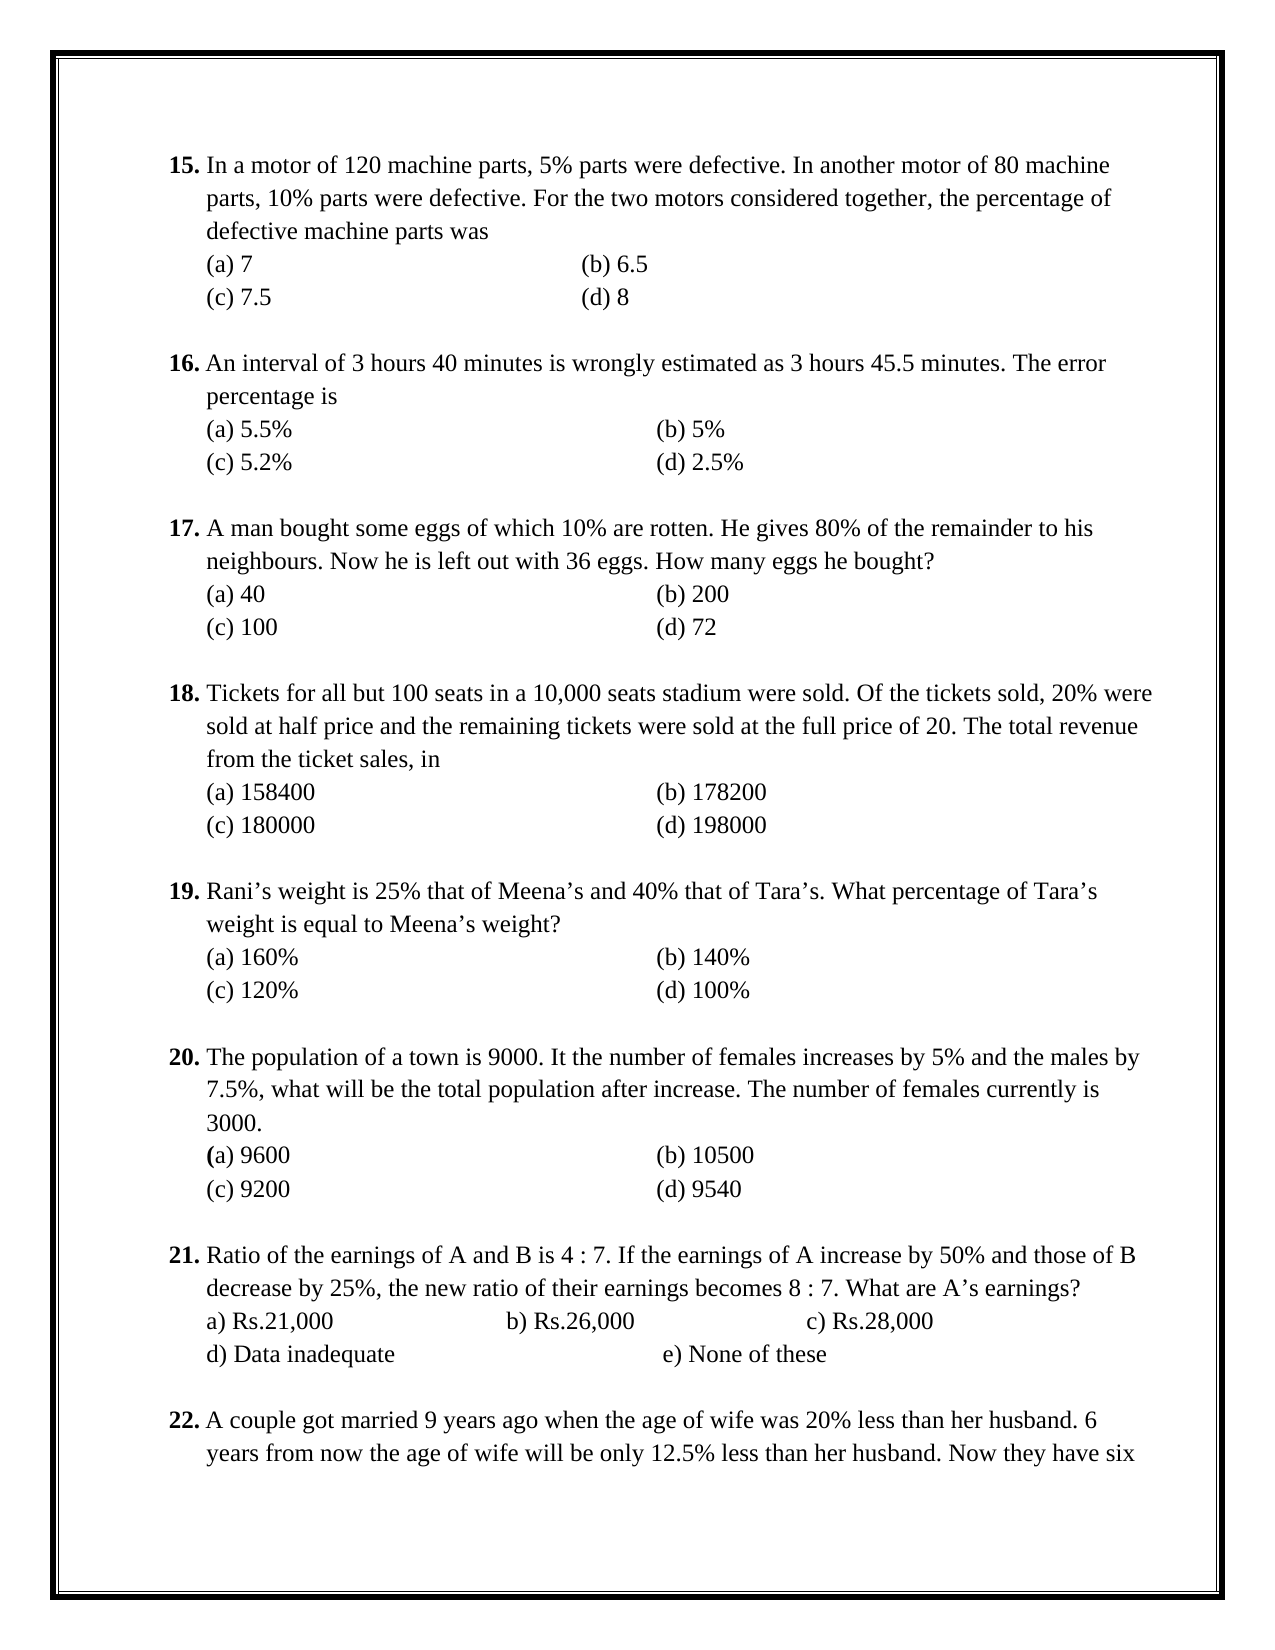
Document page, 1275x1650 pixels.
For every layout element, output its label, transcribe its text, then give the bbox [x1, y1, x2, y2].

text (c) 7.5 (d) 8 [169, 282, 1153, 311]
text (a) 5.5% (b) 5% [169, 414, 1153, 443]
text 19. Rani’s weight is 25% that of Meena’s and 40% that of Tara’s. What percentage of Tara’s weight is equal to Meena’s weight? [169, 876, 1153, 938]
text d) Data inadequate e) None of these [169, 1339, 1153, 1367]
text 18. Tickets for all but 100 seats in a 10,000 seats stadium were sold. Of the tickets sold, 20% were sold at half price and the remaining tickets were sold at the full price of 20. The total revenue from the ticket sales, in [169, 678, 1153, 773]
text 20. The population of a town is 9000. It the number of females increases by 5% and the males by 7.5%, what will be the total population after increase. The number of females currently is 3000. [169, 1042, 1153, 1136]
text a) Rs.21,000 b) Rs.26,000 c) Rs.28,000 [169, 1306, 1153, 1334]
text (a) 158400 (b) 178200 [169, 777, 1153, 806]
text (c) 120% (d) 100% [169, 976, 1153, 1004]
text (c) 180000 (d) 198000 [169, 810, 1153, 839]
text (c) 100 (d) 72 [169, 612, 1153, 641]
text 15. In a motor of 120 machine parts, 5% parts were defective. In another motor of 80 machine parts, 10% parts were defective. For the two motors considered together, the percentage of defective machine parts was [169, 150, 1153, 245]
text 21. Ratio of the earnings of A and B is 4 : 7. If the earnings of A increase by 50% and those of B decrease by 25%, the new ratio of their earnings becomes 8 : 7. What are A’s earnings? [169, 1240, 1153, 1301]
text 17. A man bought some eggs of which 10% are rotten. He gives 80% of the remainder to his neighbours. Now he is left out with 36 eggs. How many eggs he bought? [169, 513, 1153, 575]
text 16. An interval of 3 hours 40 minutes is wrongly estimated as 3 hours 45.5 minutes. The error percentage is [169, 348, 1153, 410]
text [169, 1405, 1153, 1467]
text (c) 5.2% (d) 2.5% [169, 447, 1153, 476]
text (a) 40 (b) 200 [169, 579, 1153, 608]
text (c) 9200 (d) 9540 [169, 1174, 1153, 1202]
text (a) 9600 (b) 10500 [206, 1141, 1153, 1169]
text (a) 7 (b) 6.5 [169, 249, 1153, 278]
text (a) 160% (b) 140% [169, 942, 1153, 971]
